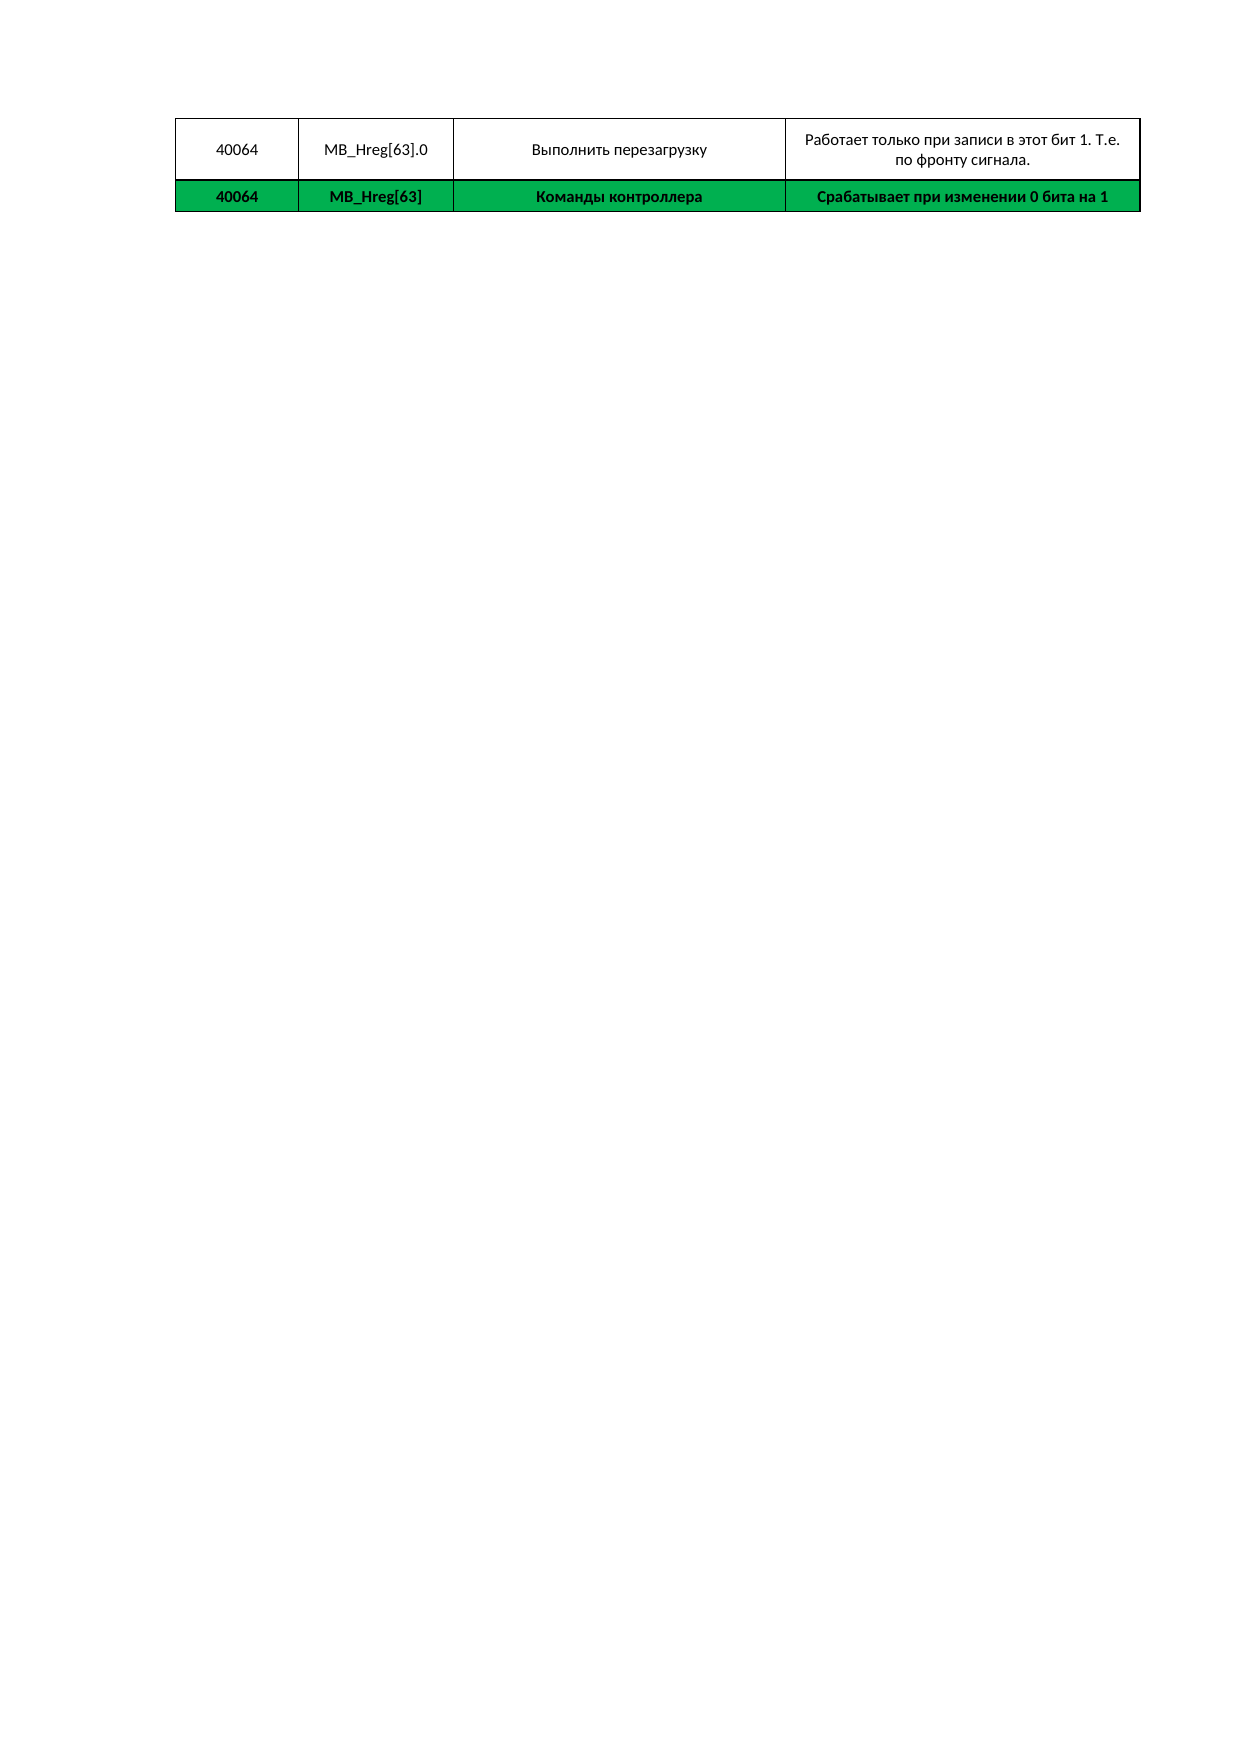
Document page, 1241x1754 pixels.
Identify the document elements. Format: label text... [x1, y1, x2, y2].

table_cell 40064 [176, 181, 298, 211]
table_cell Работает только при записи в этот бит 1. Т.е. по фронту сигнала. [786, 119, 1139, 179]
table_cell 40064 [176, 119, 298, 179]
table_cell Команды контроллера [454, 181, 785, 211]
table_cell Срабатывает при изменении 0 бита на 1 [786, 181, 1139, 211]
table_cell MB_Hreg[63].0 [299, 119, 453, 179]
table_cell Выполнить перезагрузку [454, 119, 785, 179]
table_cell MB_Hreg[63] [299, 181, 453, 211]
